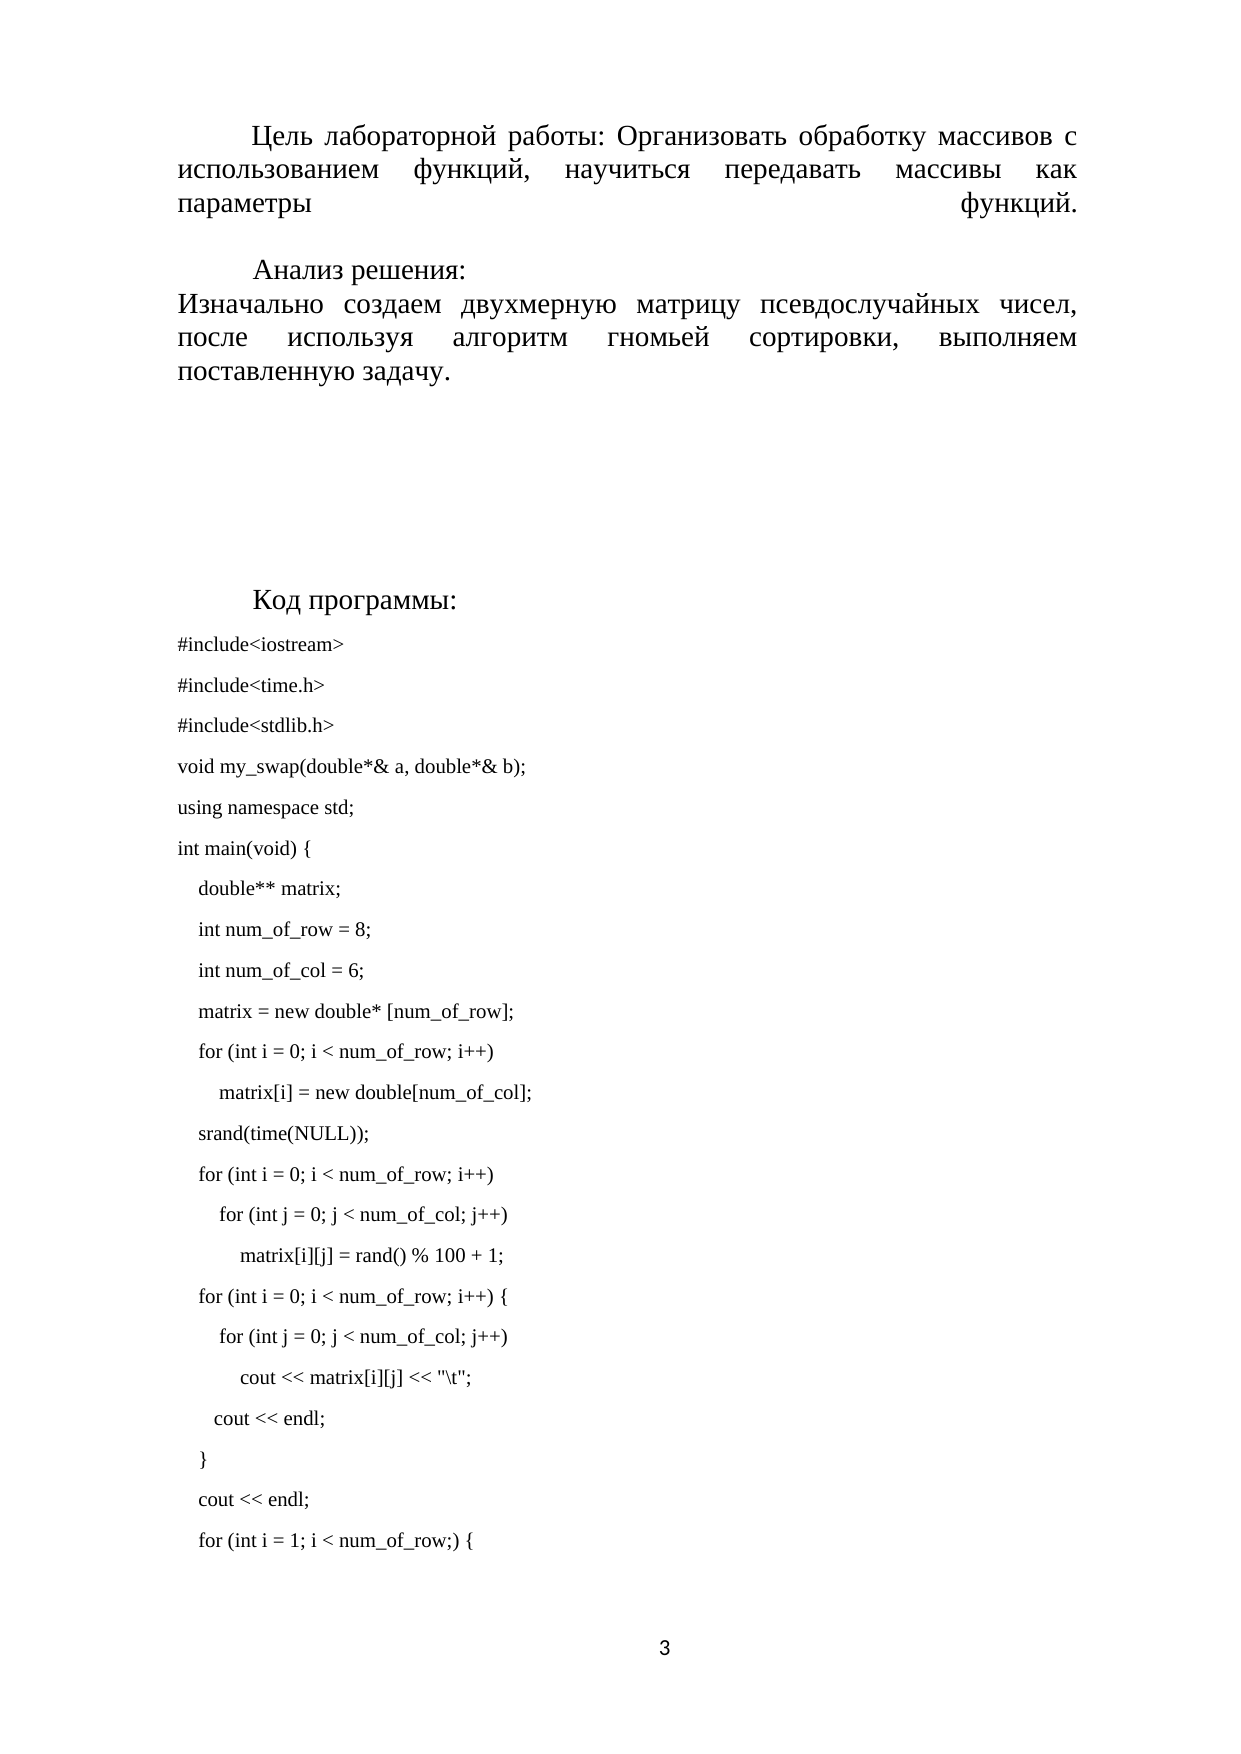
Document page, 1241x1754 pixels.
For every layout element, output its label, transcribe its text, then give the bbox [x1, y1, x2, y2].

text int num_of_row = 8; [177, 917, 1152, 941]
text Код программы: [177, 582, 1152, 615]
text double** matrix; [177, 876, 1152, 900]
text int main(void) { [177, 836, 1152, 860]
text Изначально создаем двухмерную матрицу псевдослучайных чисел, после используя алгоритм гномьей сортировки, выполняем поставленную задачу. [177, 286, 1078, 386]
text int num_of_col = 6; [177, 958, 1152, 982]
text Цель лабораторной работы: Организовать обработку массивов с использованием функций, научиться передавать массивы как параметры функций. Анализ решения: [177, 118, 1078, 286]
text for (int i = 0; i < num_of_row; i++) { [177, 1284, 1152, 1308]
text for (int j = 0; j < num_of_col; j++) [177, 1202, 1152, 1226]
text matrix = new double* [num_of_row]; [177, 998, 1152, 1023]
text for (int j = 0; j < num_of_col; j++) [177, 1324, 1152, 1348]
text #include<stdlib.h> [177, 713, 1152, 737]
text #include<iostream> [177, 632, 1152, 656]
text cout << matrix[i][j] << "\t"; [177, 1365, 1152, 1389]
text using namespace std; [177, 795, 1152, 819]
text for (int i = 0; i < num_of_row; i++) [177, 1161, 1152, 1186]
text cout << endl; [177, 1487, 1152, 1511]
text cout << endl; [177, 1406, 1152, 1430]
text for (int i = 0; i < num_of_row; i++) [177, 1039, 1152, 1063]
text srand(time(NULL)); [177, 1121, 1152, 1145]
text for (int i = 1; i < num_of_row;) { [177, 1528, 1152, 1552]
text } [177, 1447, 1152, 1471]
text void my_swap(double*& a, double*& b); [177, 754, 1152, 778]
text matrix[i][j] = rand() % 100 + 1; [177, 1243, 1152, 1267]
text #include<time.h> [177, 673, 1152, 697]
text matrix[i] = new double[num_of_col]; [177, 1080, 1152, 1104]
